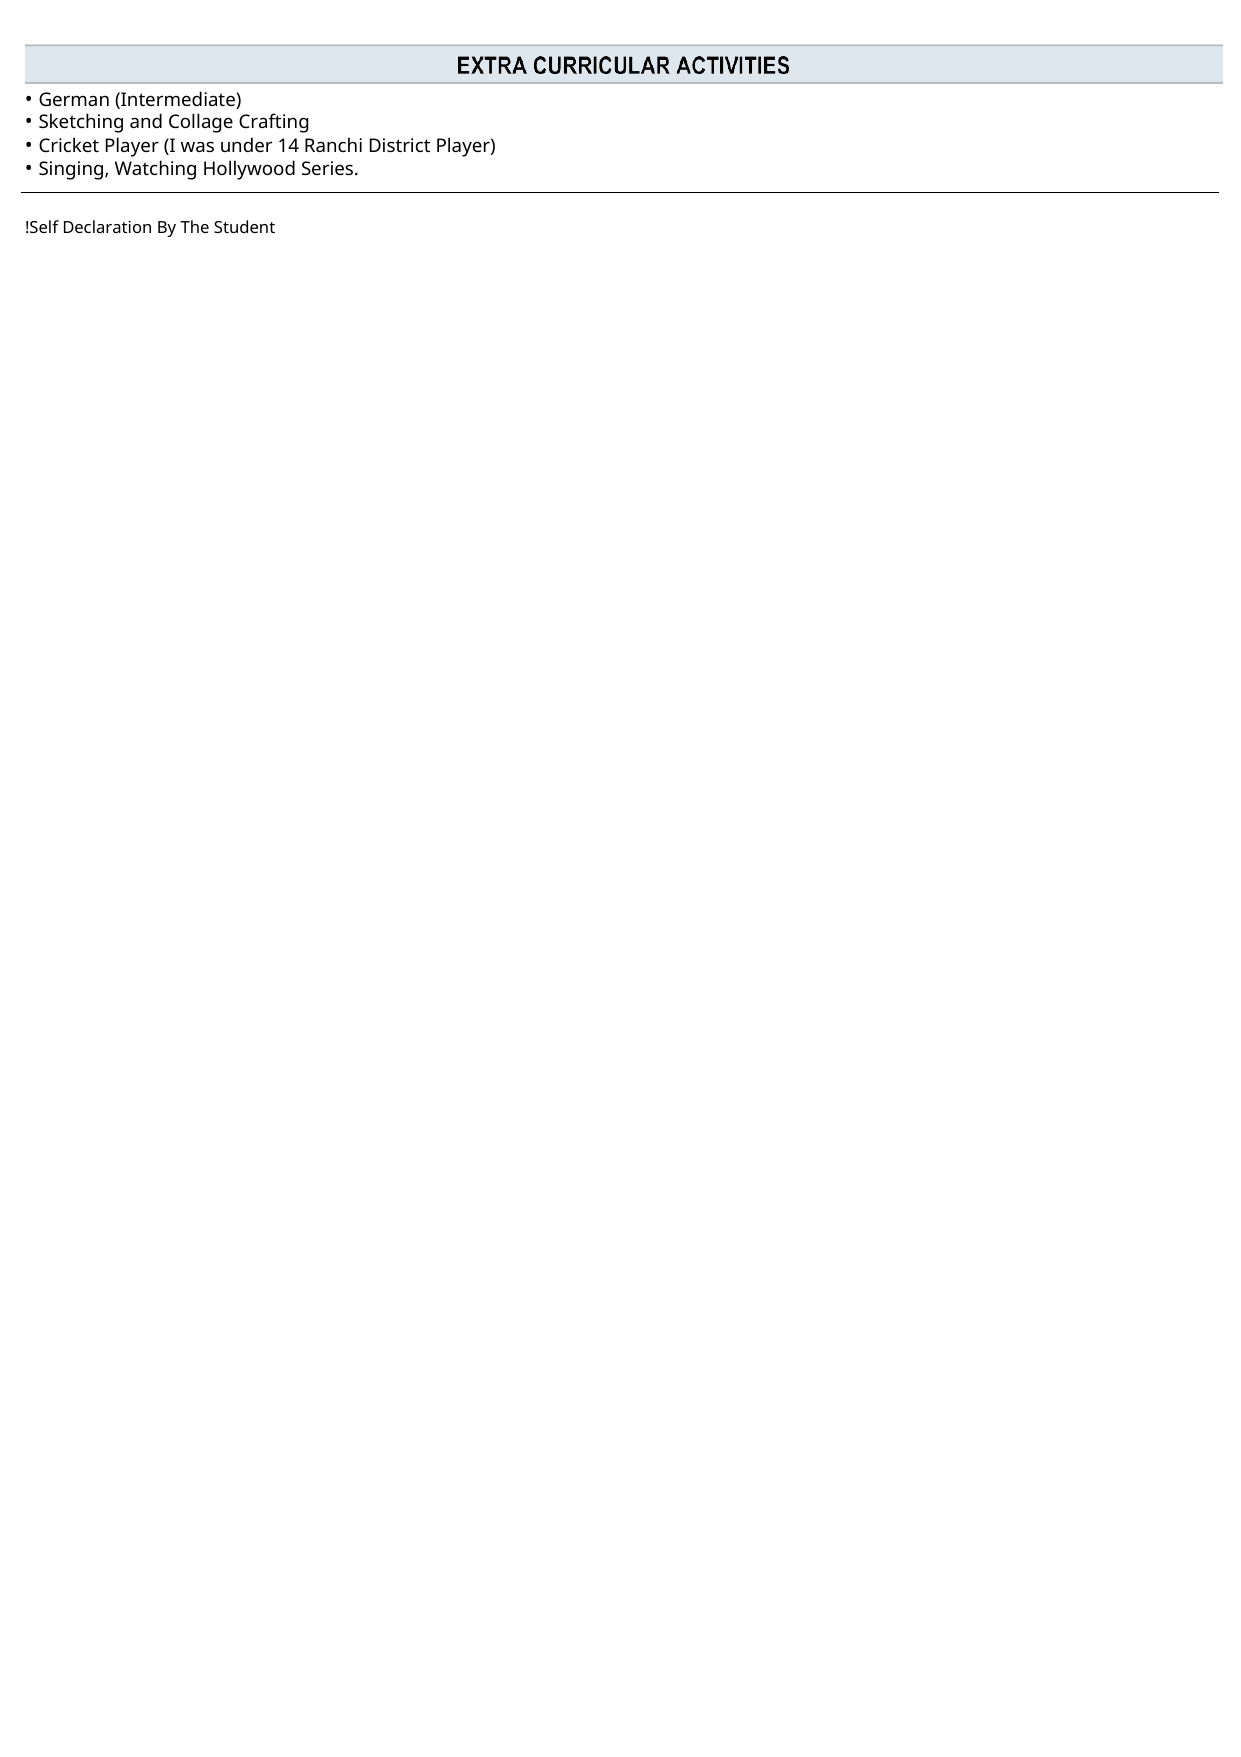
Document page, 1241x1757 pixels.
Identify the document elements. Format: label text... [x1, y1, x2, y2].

list Sketching and Collage Crafting [24, 112, 1238, 133]
text !Self Declaration By The Student [25, 216, 1238, 238]
list Singing, Watching Hollywood Series. [24, 157, 1238, 181]
picture [458, 56, 789, 74]
list Cricket Player (I was under 14 Ranchi District Player) [24, 133, 1238, 157]
list German (Intermediate) [24, 17, 1238, 112]
